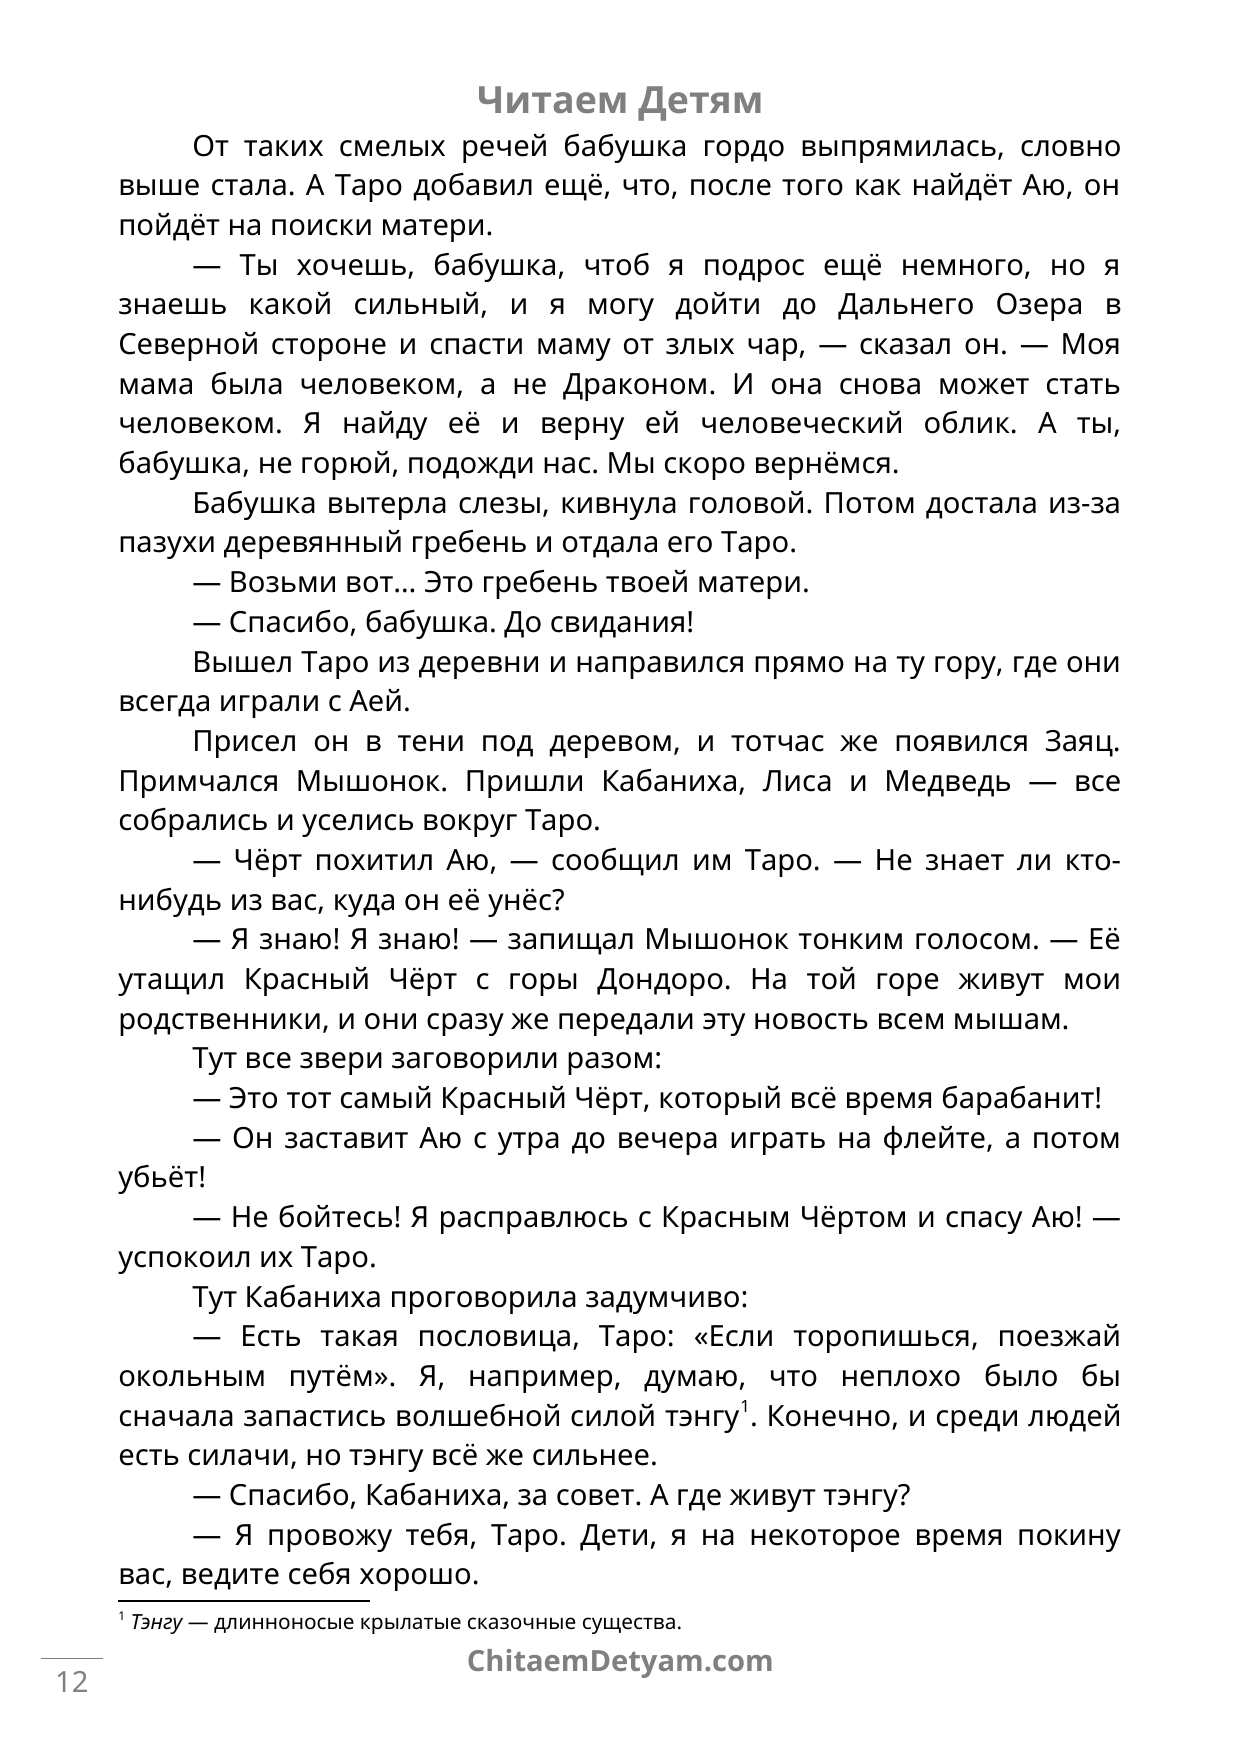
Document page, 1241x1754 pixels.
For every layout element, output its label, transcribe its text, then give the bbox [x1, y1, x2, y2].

text — Я знаю! Я знаю! — запищал Мышонок тонким голосом. — Её утащил Красный Чёрт с горы Дондоро. На той горе живут мои родственники, и они сразу же передали эту новость всем мышам. [118, 919, 1122, 1038]
text — Есть такая пословица, Таро: «Если торопишься, поезжай окольным путём». Я, например, думаю, что неплохо было бы сначала запастись волшебной силой тэнгу. Конечно, и среди людей есть силачи, но тэнгу всё же сильнее. [118, 1316, 1122, 1474]
text — Не бойтесь! Я расправлюсь с Красным Чёртом и спасу Аю! — успокоил их Таро. [118, 1196, 1122, 1276]
text Вышел Таро из деревни и направился прямо на ту гору, где они всегда играли с Аей. [118, 641, 1122, 720]
text — Это тот самый Красный Чёрт, который всё время барабанит! [118, 1077, 1122, 1117]
text Тут все звери заговорили разом: [118, 1038, 1122, 1077]
text — Спасибо, Кабаниха, за совет. А где живут тэнгу? [118, 1474, 1122, 1514]
text Присел он в тени под деревом, и тотчас же появился Заяц. Примчался Мышонок. Пришли Кабаниха, Лиса и Медведь — все собрались и уселись вокруг Таро. [118, 720, 1122, 839]
text — Я провожу тебя, Таро. Дети, я на некоторое время покину вас, ведите себя хорошо. [118, 1514, 1122, 1593]
text — Возьми вот… Это гребень твоей матери. [118, 561, 1122, 601]
text — Чёрт похитил Аю, — сообщил им Таро. — Не знает ли кто-нибудь из вас, куда он её унёс? [118, 839, 1122, 919]
text Бабушка вытерла слезы, кивнула головой. Потом достала из-за пазухи деревянный гребень и отдала его Таро. [118, 482, 1122, 561]
text — Спасибо, бабушка. До свидания! [118, 601, 1122, 641]
text От таких смелых речей бабушка гордо выпрямилась, словно выше стала. А Таро добавил ещё, что, после того как найдёт Аю, он пойдёт на поиски матери. [118, 125, 1122, 244]
text Тут Кабаниха проговорила задумчиво: [118, 1276, 1122, 1316]
text — Ты хочешь, бабушка, чтоб я подрос ещё немного, но я знаешь какой сильный, и я могу дойти до Дальнего Озера в Северной стороне и спасти маму от злых чар, — сказал он. — Моя мама была человеком, а не Драконом. И она снова может стать человеком. Я найду её и верну ей человеческий облик. А ты, бабушка, не горюй, подожди нас. Мы скоро вернёмся. [118, 244, 1122, 482]
text — Он заставит Аю с утра до вечера играть на флейте, а потом убьёт! [118, 1117, 1122, 1196]
